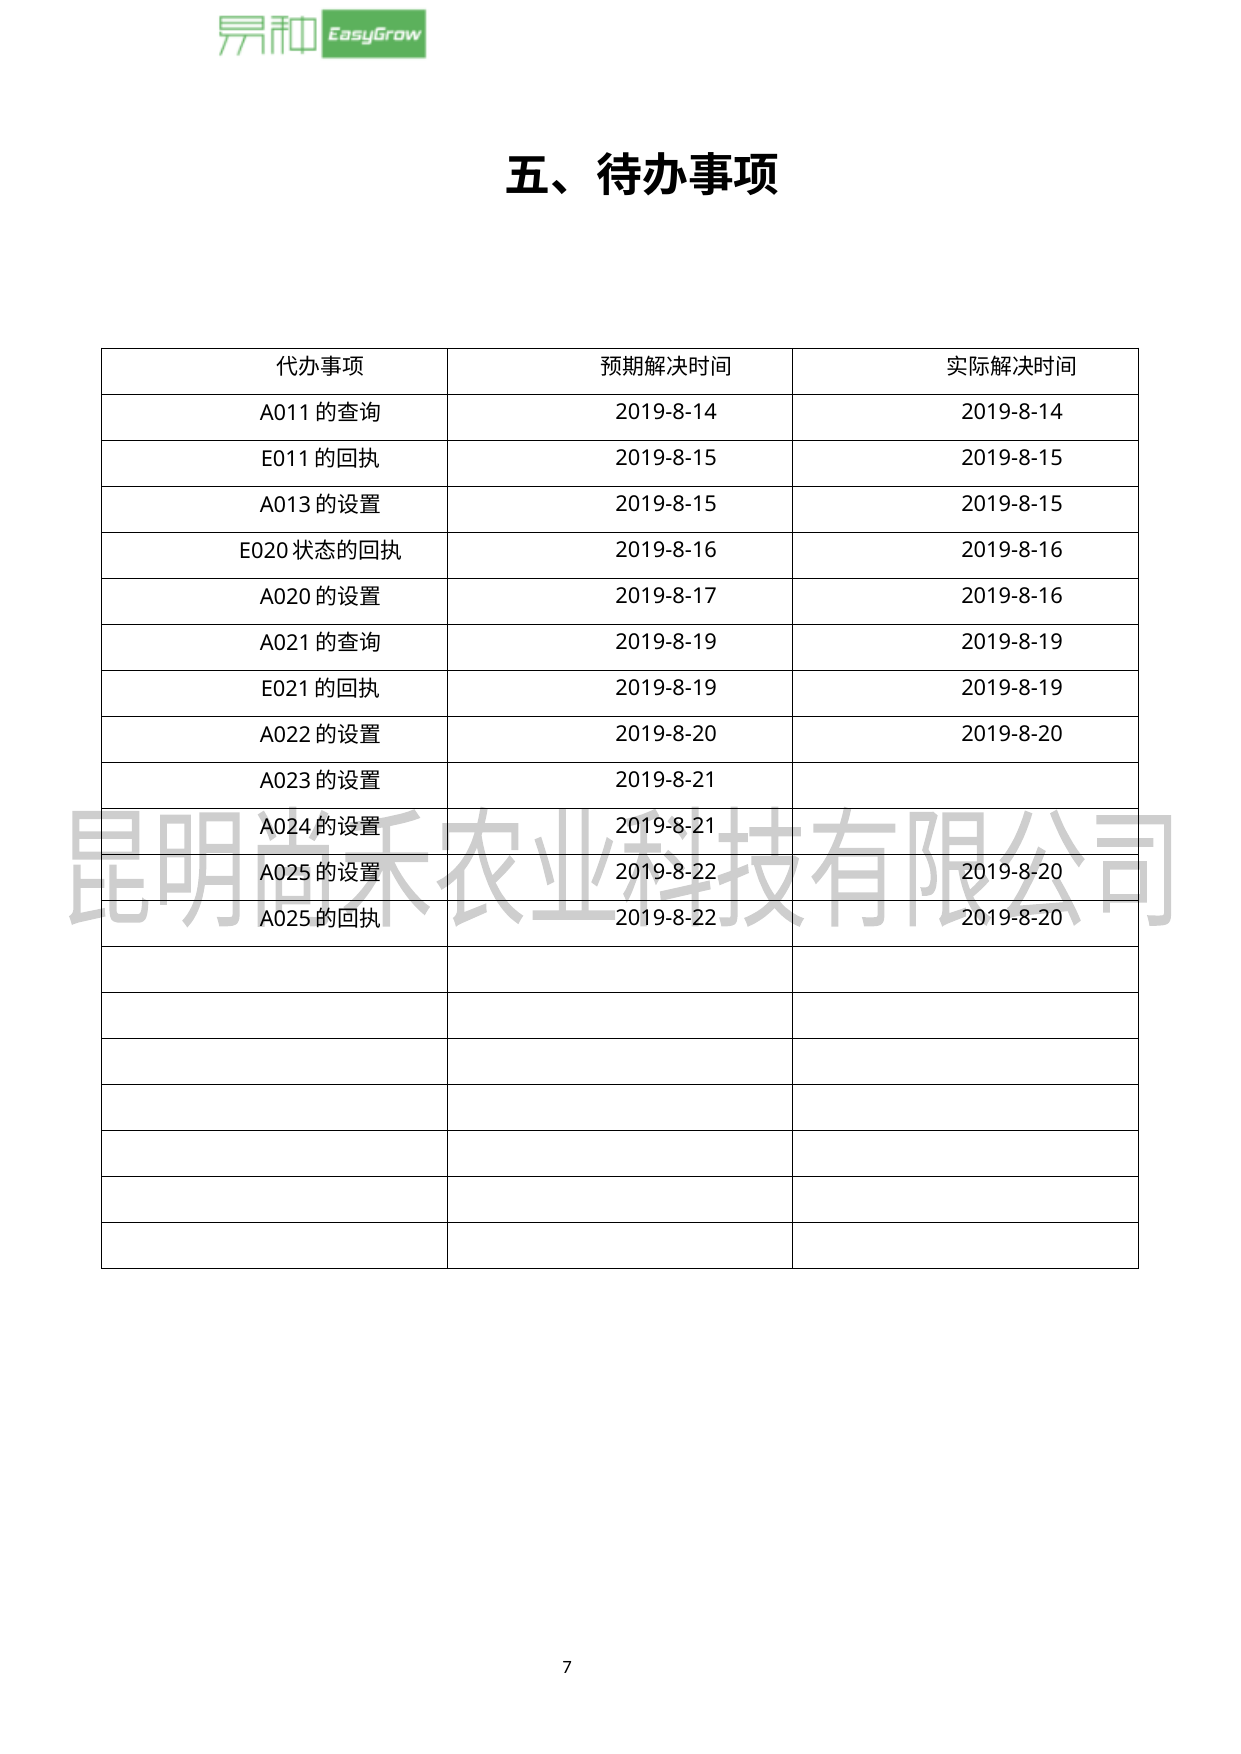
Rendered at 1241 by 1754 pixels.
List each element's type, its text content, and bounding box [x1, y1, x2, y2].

table_cell A025的设置 [102, 855, 447, 900]
table_cell [102, 1223, 447, 1268]
table_cell 2019-8-20 [793, 855, 1138, 900]
table_cell A021的查询 [102, 625, 447, 670]
table_cell [793, 763, 1138, 808]
table_cell 2019-8-21 [448, 763, 792, 808]
table_cell [102, 993, 447, 1038]
table_cell A013的设置 [102, 487, 447, 532]
table_cell 2019-8-19 [448, 625, 792, 670]
table_cell [102, 1177, 447, 1222]
table_cell A022的设置 [102, 717, 447, 762]
table_cell A011的查询 [102, 395, 447, 439]
table_cell A025的回执 [102, 901, 447, 946]
table_cell [448, 1039, 792, 1084]
table_cell [448, 1223, 792, 1268]
table_cell 2019-8-14 [793, 395, 1138, 439]
table_cell [102, 1085, 447, 1130]
picture [204, 6, 768, 67]
table_cell 2019-8-16 [793, 579, 1138, 624]
table_cell 2019-8-22 [448, 855, 792, 900]
table_cell 2019-8-21 [448, 809, 792, 854]
table_cell 2019-8-16 [448, 533, 792, 578]
table_cell [793, 809, 1138, 854]
table_cell 2019-8-15 [793, 441, 1138, 486]
table_cell [448, 993, 792, 1038]
table_cell [448, 947, 792, 992]
table_cell 2019-8-15 [448, 441, 792, 486]
table_cell [102, 947, 447, 992]
table_cell [793, 1223, 1138, 1268]
table_cell [102, 1039, 447, 1084]
table_cell A020的设置 [102, 579, 447, 624]
table_cell 2019-8-16 [793, 533, 1138, 578]
table_cell 2019-8-20 [448, 717, 792, 762]
table_cell E021的回执 [102, 671, 447, 716]
table_cell 2019-8-19 [448, 671, 792, 716]
table_cell [793, 993, 1138, 1038]
table_cell [448, 1177, 792, 1222]
table_cell [793, 1085, 1138, 1130]
table_cell [793, 1039, 1138, 1084]
table_header 代办事项 [102, 349, 447, 393]
table_cell 2019-8-15 [793, 487, 1138, 532]
table_cell [793, 947, 1138, 992]
table_cell [448, 1085, 792, 1130]
table_header 预期解决时间 [448, 349, 792, 393]
table_header 实际解决时间 [793, 349, 1138, 393]
table_cell [793, 1131, 1138, 1176]
table_cell 2019-8-19 [793, 625, 1138, 670]
table_cell [793, 1177, 1138, 1222]
table_cell 2019-8-15 [448, 487, 792, 532]
table_cell [448, 1131, 792, 1176]
table_cell A023的设置 [102, 763, 447, 808]
table_cell 2019-8-20 [793, 901, 1138, 946]
subtitle 待办事项 [113, 123, 1127, 220]
table_cell 2019-8-17 [448, 579, 792, 624]
table_cell 2019-8-22 [448, 901, 792, 946]
table_cell 2019-8-19 [793, 671, 1138, 716]
table_cell A024的设置 [102, 809, 447, 854]
table_cell 2019-8-20 [793, 717, 1138, 762]
table_cell [102, 1131, 447, 1176]
table_cell E011的回执 [102, 441, 447, 486]
table_cell 2019-8-14 [448, 395, 792, 439]
table_cell E020状态的回执 [102, 533, 447, 578]
